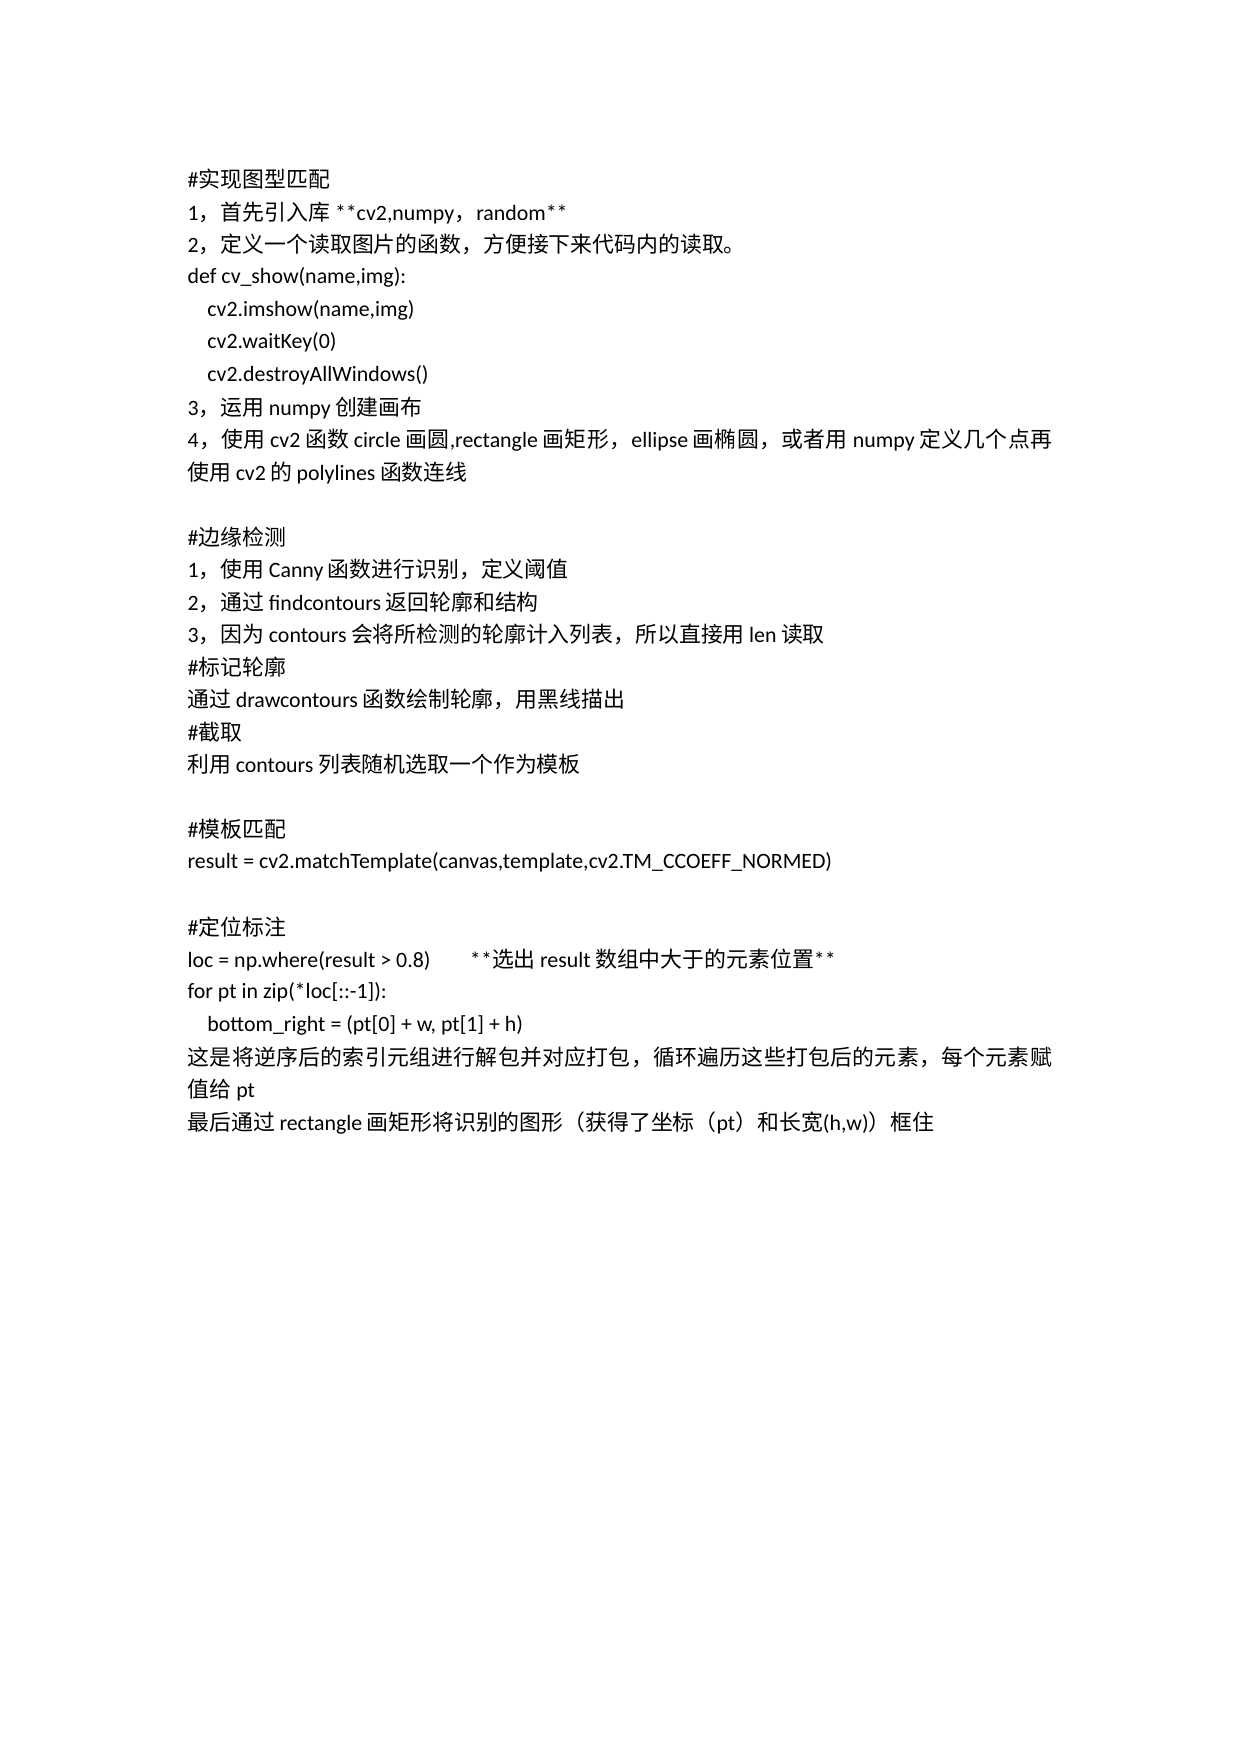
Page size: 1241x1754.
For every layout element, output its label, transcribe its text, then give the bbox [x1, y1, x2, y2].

text #标记轮廓 [187, 649, 1053, 682]
text #截取 [187, 714, 1053, 747]
text 3，因为contours会将所检测的轮廓计入列表，所以直接用len读取 [187, 617, 1053, 649]
text 通过drawcontours函数绘制轮廓，用黑线描出 [187, 682, 1053, 714]
text result = cv2.matchTemplate(canvas,template,cv2.TM_CCOEFF_NORMED) [187, 844, 1053, 877]
text 3，运用numpy创建画布 [187, 389, 1053, 422]
text 这是将逆序后的索引元组进行解包并对应打包，循环遍历这些打包后的元素，每个元素赋值给 pt [187, 1039, 1053, 1104]
text for pt in zip(*loc[::-1]): [187, 974, 1053, 1007]
text 1，使用Canny函数进行识别，定义阈值 [187, 552, 1053, 584]
text #边缘检测 [187, 519, 1053, 552]
text 1，首先引入库 **cv2,numpy，random** [187, 194, 1053, 227]
text loc = np.where(result > 0.8) **选出result数组中大于的元素位置** [187, 942, 1053, 974]
text bottom_right = (pt[0] + w, pt[1] + h) [187, 1007, 1053, 1039]
text 2，定义一个读取图片的函数，方便接下来代码内的读取。 [187, 227, 1053, 259]
text 2，通过findcontours返回轮廓和结构 [187, 584, 1053, 617]
text cv2.imshow(name,img) [187, 292, 1053, 324]
text cv2.waitKey(0) [187, 324, 1053, 357]
text cv2.destroyAllWindows() [187, 357, 1053, 389]
text def cv_show(name,img): [187, 259, 1053, 292]
text #定位标注 [187, 909, 1053, 942]
text #模板匹配 [187, 812, 1053, 844]
text 利用contours列表随机选取一个作为模板 [187, 747, 1053, 779]
text #实现图型匹配 [187, 162, 1053, 194]
text 4，使用cv2函数circle画圆,rectangle画矩形，ellipse画椭圆，或者用numpy定义几个点再使用cv2的polylines函数连线 [187, 422, 1053, 487]
text 最后通过rectangle画矩形将识别的图形（获得了坐标（pt）和长宽(h,w)）框住 [187, 1104, 1053, 1137]
